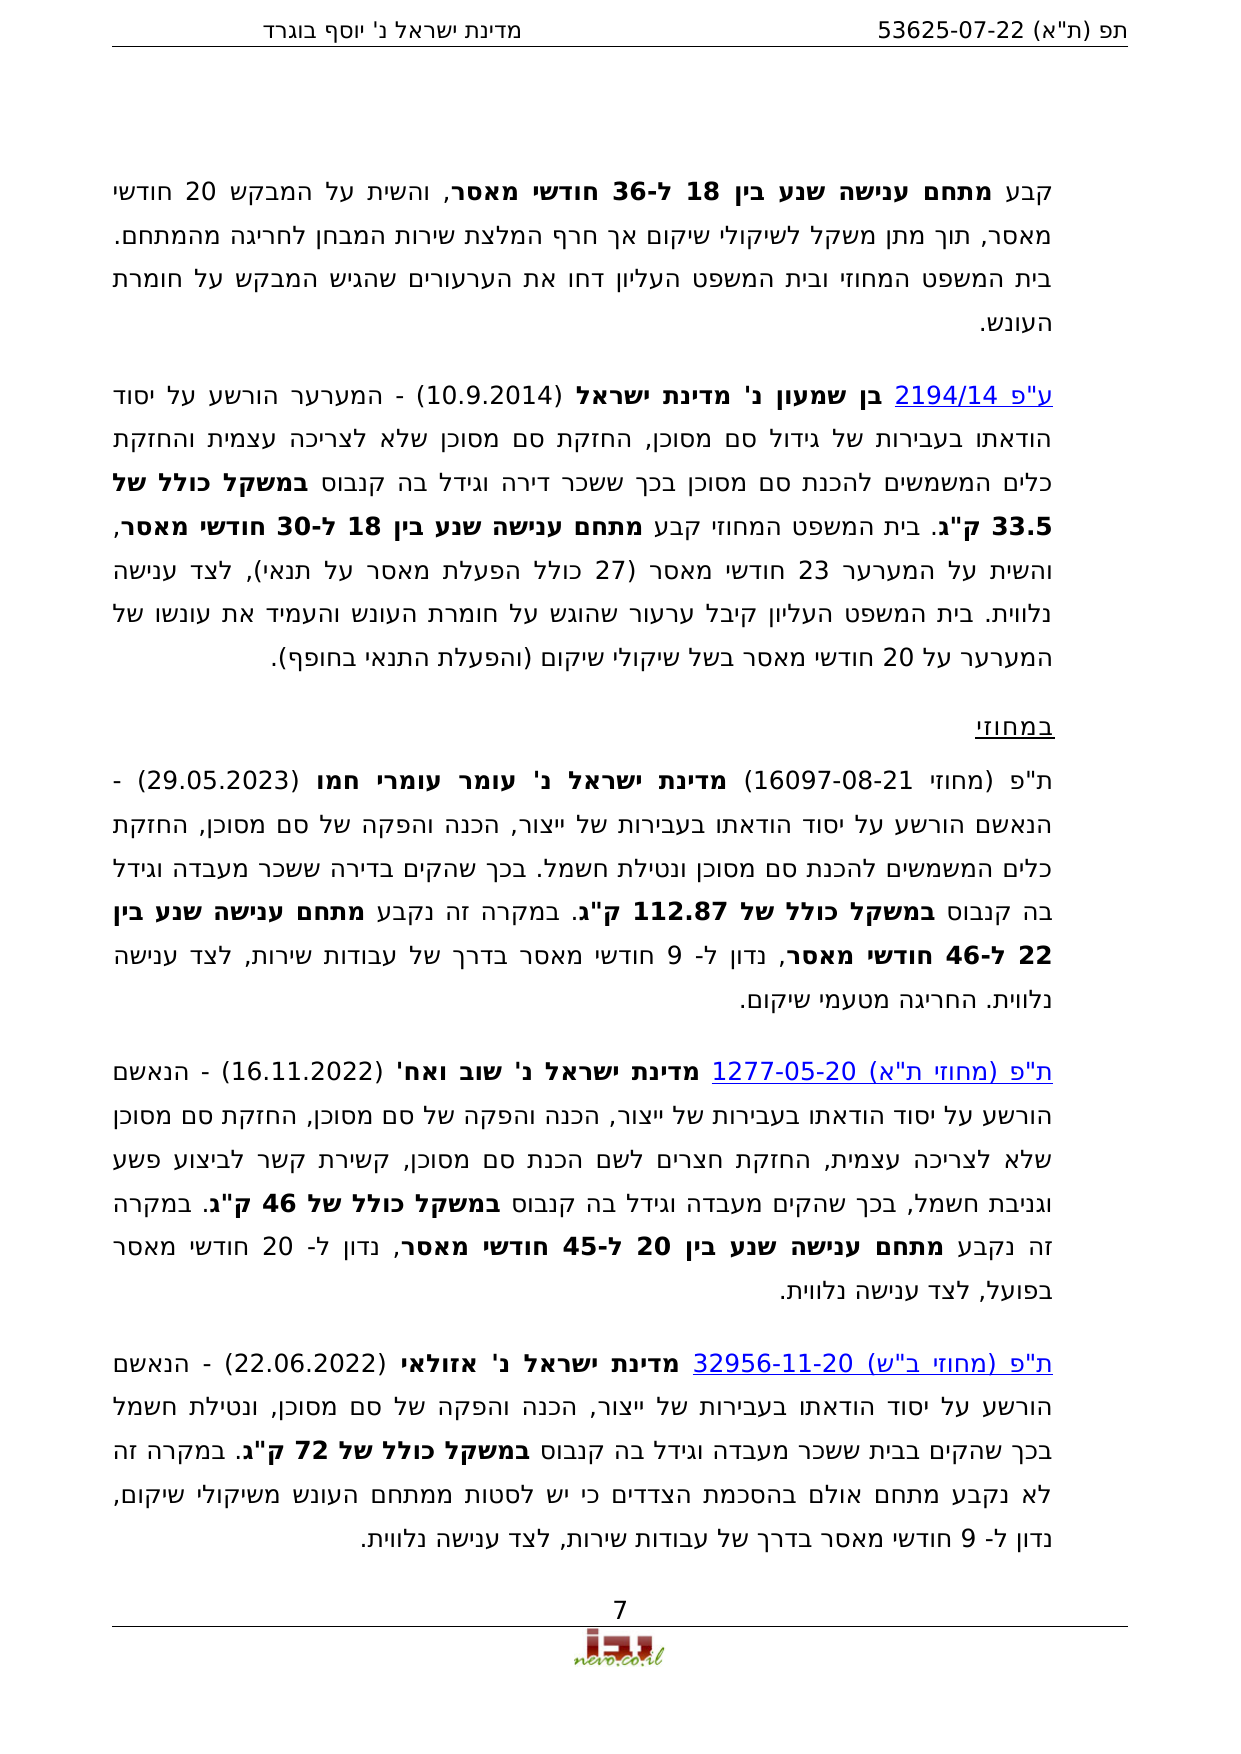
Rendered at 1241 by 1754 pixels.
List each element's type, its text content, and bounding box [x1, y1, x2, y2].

picture [574, 1628, 666, 1667]
text ע"פ 2194/14 בן שמעון נ' מדינת ישראל (10.9.2014) - המערער הורשע על יסוד הודאתו בעבירות של גידול סם מסוכן, החזקת סם מסוכן שלא לצריכה עצמית והחזקת כלים המשמשים להכנת סם מסוכן בכך ששכר דירה וגידל בה קנבוס במשקל כולל של 33.5 ק"ג. בית המשפט המחוזי קבע מתחם ענישה שנע בין 18 ל-30 חודשי מאסר, והשית על המערער 23 חודשי מאסר (27 כולל הפעלת מאסר על תנאי), לצד ענישה נלווית. בית המשפט העליון קיבל ערעור שהוגש על חומרת העונש והעמיד את עונשו של המערער על 20 חודשי מאסר בשל שיקולי שיקום (והפעלת התנאי בחופף). [112, 381, 1053, 673]
text ת"פ (מחוזי 16097-08-21) מדינת ישראל נ' עומר עומרי חמו (29.05.2023) - הנאשם הורשע על יסוד הודאתו בעבירות של ייצור, הכנה והפקה של סם מסוכן, החזקת כלים המשמשים להכנת סם מסוכן ונטילת חשמל. בכך שהקים בדירה ששכר מעבדה וגידל בה קנבוס במשקל כולל של 112.87 ק"ג. במקרה זה נקבע מתחם ענישה שנע בין 22 ל-46 חודשי מאסר, נדון ל- 9 חודשי מאסר בדרך של עבודות שירות, לצד ענישה נלווית. החריגה מטעמי שיקום. [112, 766, 1053, 1014]
text ת"פ (מחוזי ת"א) 1277-05-20 מדינת ישראל נ' שוב ואח' (16.11.2022) - הנאשם הורשע על יסוד הודאתו בעבירות של ייצור, הכנה והפקה של סם מסוכן, החזקת סם מסוכן שלא לצריכה עצמית, החזקת חצרים לשם הכנת סם מסוכן, קשירת קשר לביצוע פשע וגניבת חשמל, בכך שהקים מעבדה וגידל בה קנבוס במשקל כולל של 46 ק"ג. במקרה זה נקבע מתחם ענישה שנע בין 20 ל-45 חודשי מאסר, נדון ל- 20 חודשי מאסר בפועל, לצד ענישה נלווית. [112, 1058, 1053, 1306]
text ת"פ (מחוזי ב"ש) 32956-11-20 מדינת ישראל נ' אזולאי (22.06.2022) - הנאשם הורשע על יסוד הודאתו בעבירות של ייצור, הכנה והפקה של סם מסוכן, ונטילת חשמל בכך שהקים בבית ששכר מעבדה וגידל בה קנבוס במשקל כולל של 72 ק"ג. במקרה זה לא נקבע מתחם אולם בהסכמת הצדדים כי יש לסטות ממתחם העונש משיקולי שיקום, נדון ל- 9 חודשי מאסר בדרך של עבודות שירות, לצד ענישה נלווית. [112, 1349, 1053, 1553]
subtitle במחוזי [112, 712, 1053, 741]
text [112, 177, 1053, 338]
